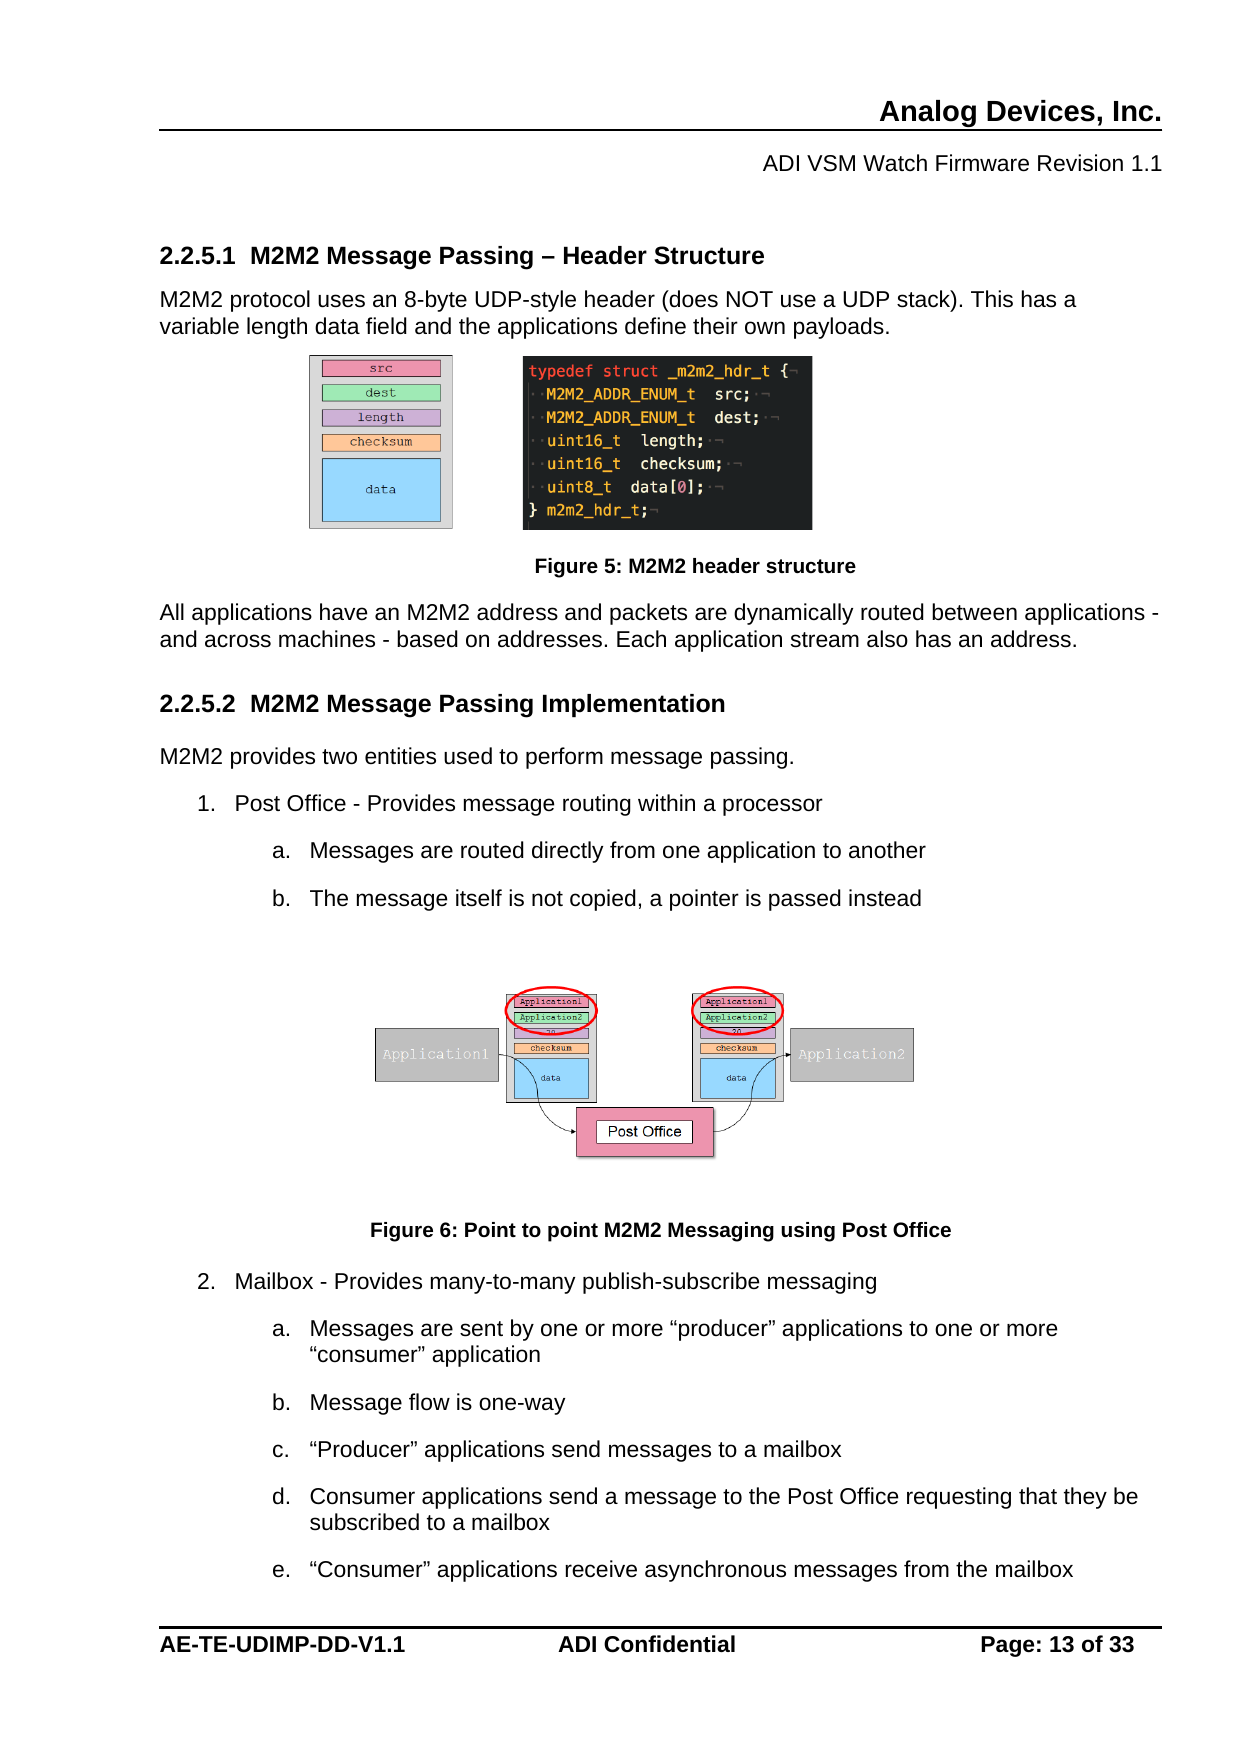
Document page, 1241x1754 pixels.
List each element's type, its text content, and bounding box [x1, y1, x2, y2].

list Messages are routed directly from one application to another [272, 837, 1162, 864]
list Consumer applications send a message to the Post Office requesting that they be subscribed to a mailbox [272, 1483, 1162, 1536]
list The message itself is not copied, a pointer is passed instead [272, 885, 1162, 911]
list Message flow is one-way [272, 1388, 1162, 1415]
list Mailbox - Provides many-to-many publish-subscribe messaging [197, 1268, 1162, 1294]
list Post Office - Provides message routing within a processor [197, 790, 1162, 817]
picture [309, 355, 453, 530]
list “Consumer” applications receive asynchronous messages from the mailbox [272, 1556, 1162, 1583]
text Figure 6: Point to point M2M2 Messaging using Post Office [159, 1217, 1162, 1241]
text M2M2 protocol uses an 8-byte UDP-style header (does NOT use a UDP stack). This has a variable length data field and the applications define their own payloads. [159, 286, 1162, 339]
list Messages are sent by one or more “producer” applications to one or more “consumer” application [272, 1315, 1162, 1368]
subtitle M2M2 Message Passing – Header Structure [159, 241, 1162, 270]
subtitle M2M2 Message Passing Implementation [159, 689, 1162, 718]
picture [373, 931, 949, 1197]
text M2M2 provides two entities used to perform message passing. [159, 743, 1162, 769]
text All applications have an M2M2 address and packets are dynamically routed between applications - and across machines - based on addresses. Each application stream also has an address. [159, 599, 1162, 652]
list “Producer” applications send messages to a mailbox [272, 1436, 1162, 1462]
picture [522, 356, 813, 530]
text Figure 5: M2M2 header structure [534, 554, 1162, 578]
